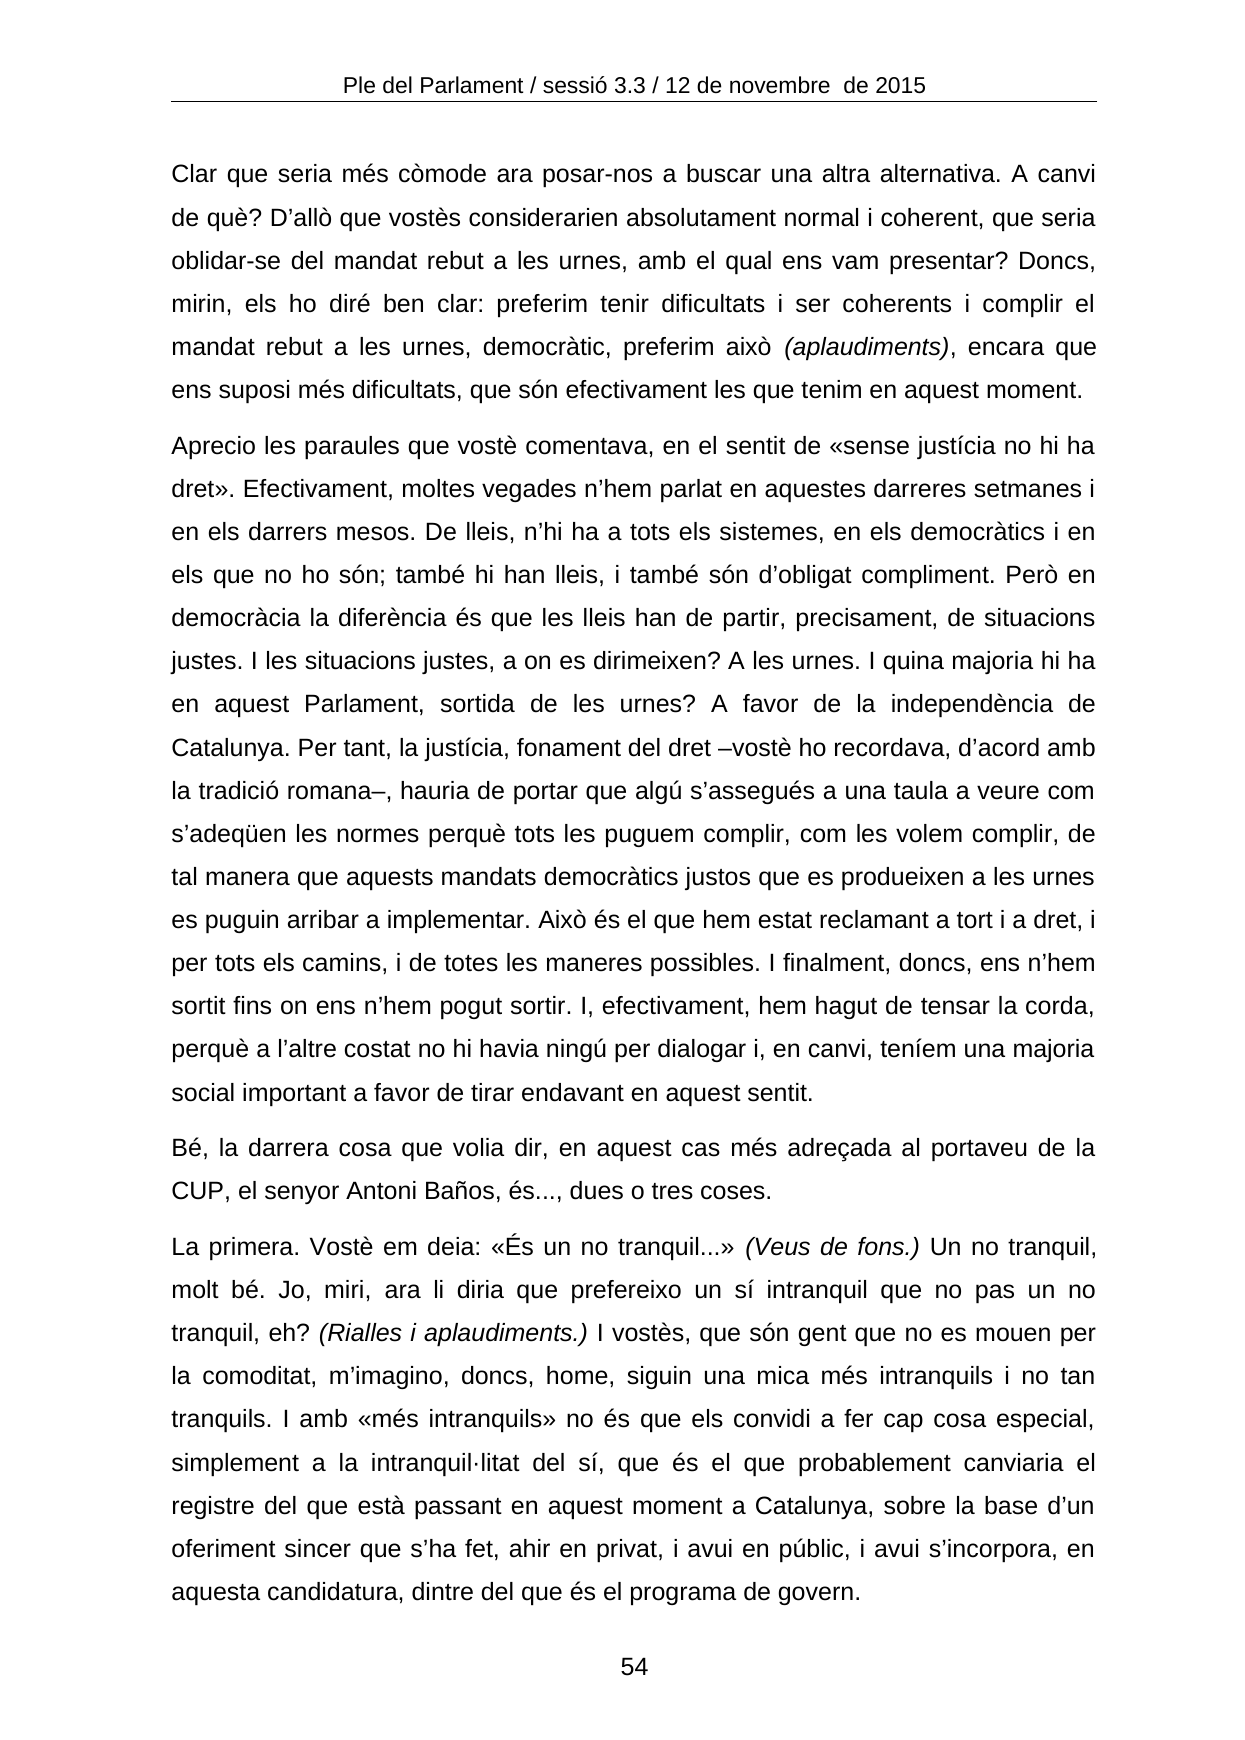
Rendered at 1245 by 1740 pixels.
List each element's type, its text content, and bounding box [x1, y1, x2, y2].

text Bé, la darrera cosa que volia dir, en aquest cas més adreçada al portaveu de la CUP, el senyor Antoni Baños, és..., dues o tres coses. [171, 1133, 1097, 1205]
text Clar que seria més còmode ara posar-nos a buscar una altra alternativa. A canvi de què? D’allò que vostès considerarien absolutament normal i coherent, que seria oblidar-se del mandat rebut a les urnes, amb el qual ens vam presentar? Doncs, mirin, els ho diré ben clar: preferim tenir dificultats i ser coherents i complir el mandat rebut a les urnes, democràtic, preferim això (aplaudiments), encara que ens suposi més dificultats, que són efectivament les que tenim en aquest moment. [171, 159, 1097, 404]
text La primera. Vostè em deia: «És un no tranquil...» (Veus de fons.) Un no tranquil, molt bé. Jo, miri, ara li diria que prefereixo un sí intranquil que no pas un no tranquil, eh? (Rialles i aplaudiments.) I vostès, que són gent que no es mouen per la comoditat, m’imagino, doncs, home, siguin una mica més intranquils i no tan tranquils. I amb «més intranquils» no és que els convidi a fer cap cosa especial, simplement a la intranquil·litat del sí, que és el que probablement canviaria el registre del que està passant en aquest moment a Catalunya, sobre la base d’un oferiment sincer que s’ha fet, ahir en privat, i avui en públic, i avui s’incorpora, en aquesta candidatura, dintre del que és el programa de govern. [171, 1232, 1097, 1606]
text Aprecio les paraules que vostè comentava, en el sentit de «sense justícia no hi ha dret». Efectivament, moltes vegades n’hem parlat en aquestes darreres setmanes i en els darrers mesos. De lleis, n’hi ha a tots els sistemes, en els democràtics i en els que no ho són; també hi han lleis, i també són d’obligat compliment. Però en democràcia la diferència és que les lleis han de partir, precisament, de situacions justes. I les situacions justes, a on es dirimeixen? A les urnes. I quina majoria hi ha en aquest Parlament, sortida de les urnes? A favor de la independència de Catalunya. Per tant, la justícia, fonament del dret –vostè ho recordava, d’acord amb la tradició romana–, hauria de portar que algú s’assegués a una taula a veure com s’adeqüen les normes perquè tots les puguem complir, com les volem complir, de tal manera que aquests mandats democràtics justos que es produeixen a les urnes es puguin arribar a implementar. Això és el que hem estat reclamant a tort i a dret, i per tots els camins, i de totes les maneres possibles. I finalment, doncs, ens n’hem sortit fins on ens n’hem pogut sortir. I, efectivament, hem hagut de tensar la corda, perquè a l’altre costat no hi havia ningú per dialogar i, en canvi, teníem una majoria social important a favor de tirar endavant en aquest sentit. [171, 431, 1097, 1106]
